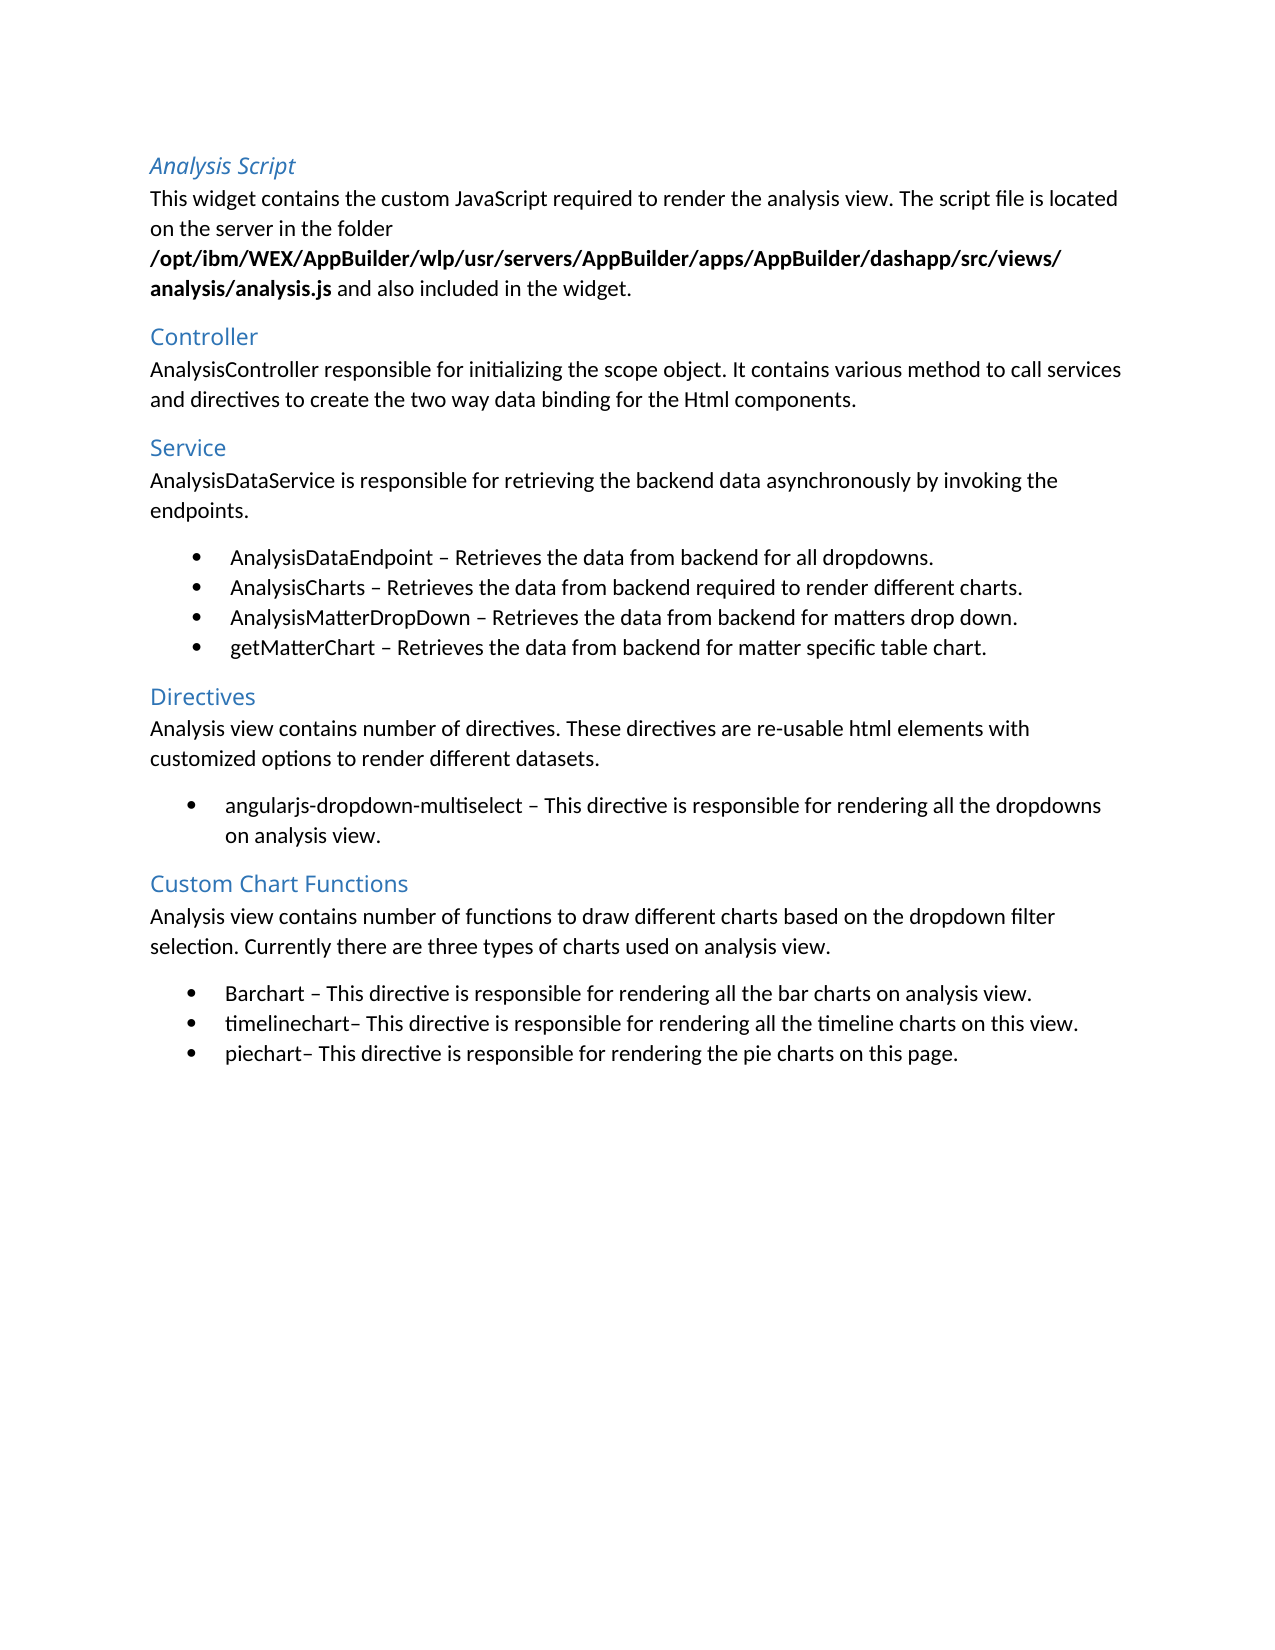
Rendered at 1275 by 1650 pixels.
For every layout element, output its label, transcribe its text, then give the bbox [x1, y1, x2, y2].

text AnalysisController responsible for initializing the scope object. It contains various method to call services and directives to create the two way data binding for the Html components. [150, 355, 1125, 413]
list AnalysisCharts – Retrieves the data from backend required to render different charts. [193, 573, 1125, 601]
subtitle Custom Chart Functions [150, 868, 1125, 899]
subtitle Service [150, 432, 1125, 463]
text AnalysisDataService is responsible for retrieving the backend data asynchronously by invoking the endpoints. [150, 466, 1125, 524]
list Barchart – This directive is responsible for rendering all the bar charts on analysis view. [187, 979, 1125, 1007]
list piechart– This directive is responsible for rendering the pie charts on this page. [187, 1039, 1125, 1068]
text Analysis view contains number of directives. These directives are re-usable html elements with customized options to render different datasets. [150, 714, 1125, 772]
subtitle Controller [150, 321, 1125, 352]
text This widget contains the custom JavaScript required to render the analysis view. The script file is located on the server in the folder /opt/ibm/WEX/AppBuilder/wlp/usr/servers/AppBuilder/apps/AppBuilder/dashapp/src/views/ analysis/analysis.js and also included in the widget. [150, 184, 1125, 302]
list AnalysisDataEndpoint – Retrieves the data from backend for all dropdowns. [193, 543, 1125, 571]
list timelinechart– This directive is responsible for rendering all the timeline charts on this view. [187, 1009, 1125, 1037]
text Analysis view contains number of functions to draw different charts based on the dropdown filter selection. Currently there are three types of charts used on analysis view. [150, 902, 1125, 960]
subtitle Analysis Script [150, 150, 1125, 181]
list getMatterChart – Retrieves the data from backend for matter specific table chart. [193, 633, 1125, 662]
subtitle Directives [150, 680, 1125, 712]
list angularjs-dropdown-multiselect – This directive is responsible for rendering all the dropdowns on analysis view. [187, 791, 1125, 849]
list AnalysisMatterDropDown – Retrieves the data from backend for matters drop down. [193, 603, 1125, 631]
